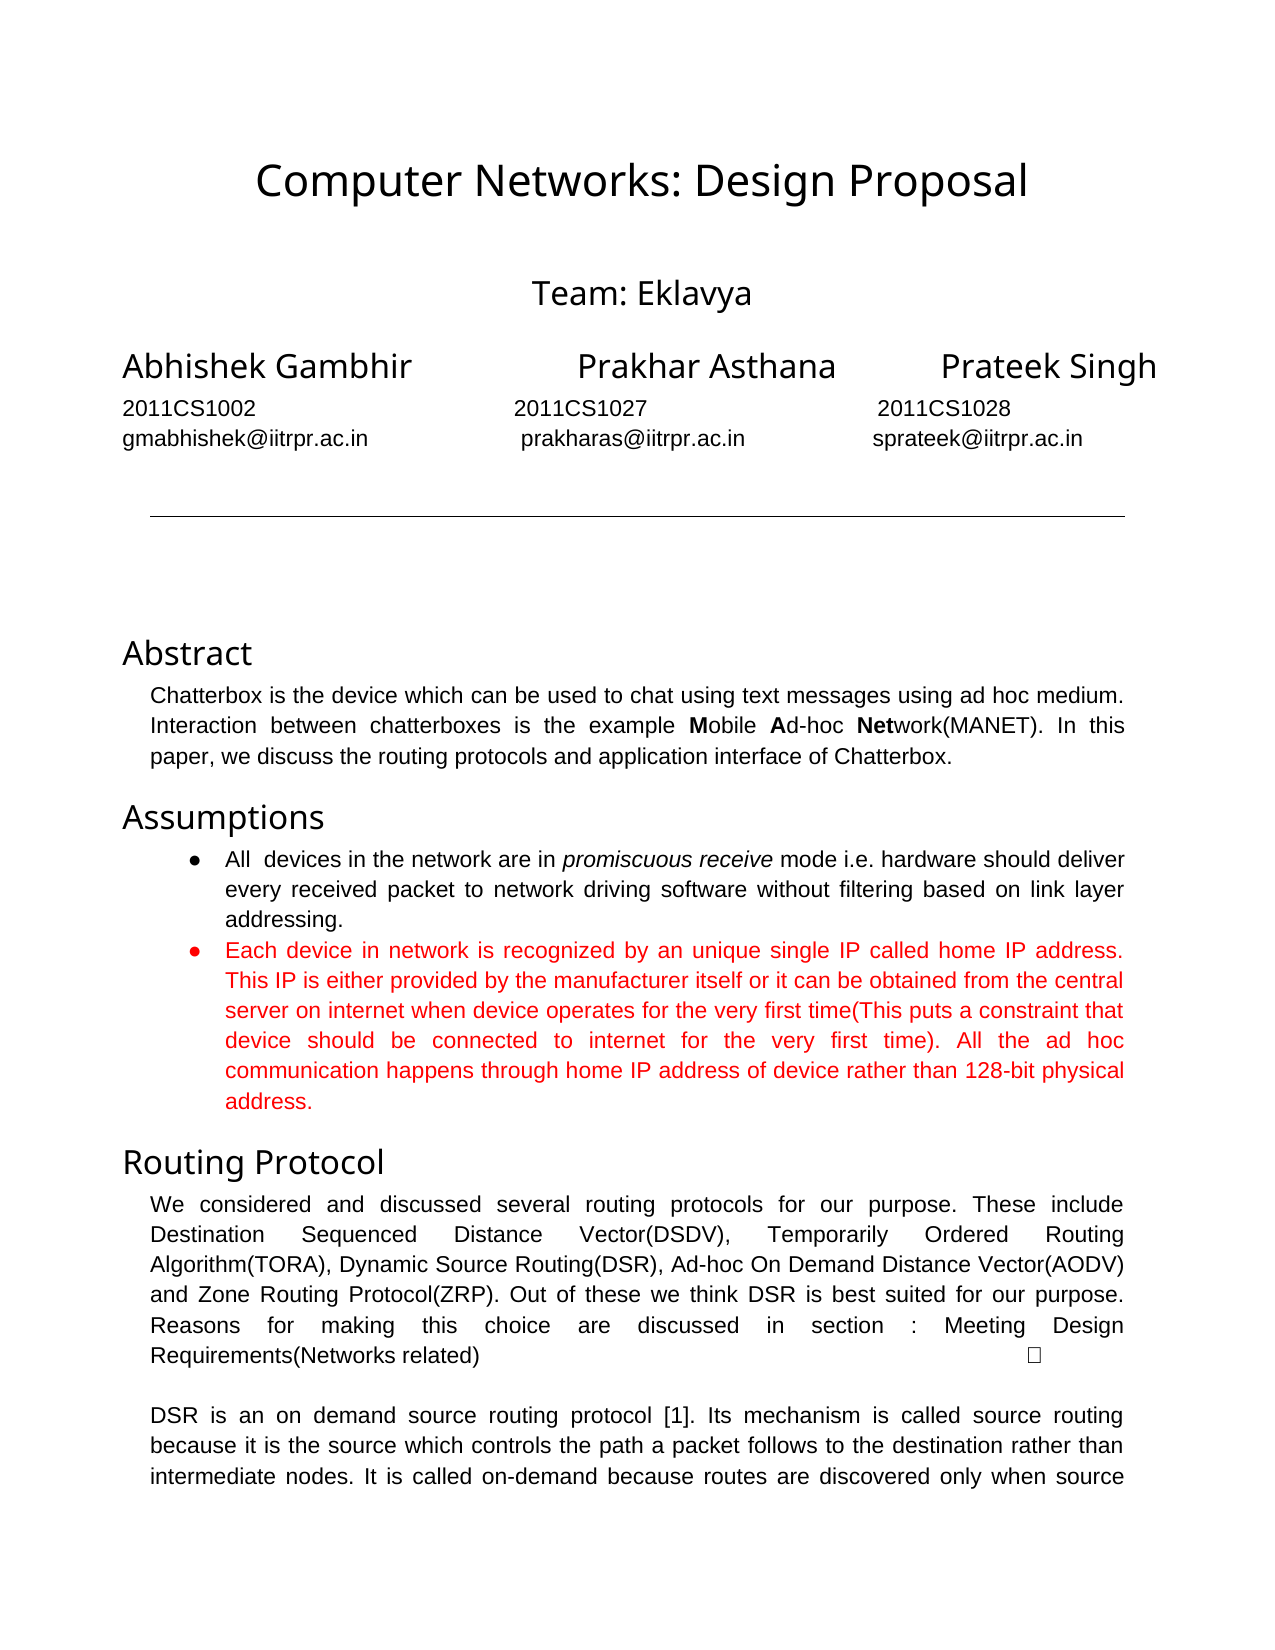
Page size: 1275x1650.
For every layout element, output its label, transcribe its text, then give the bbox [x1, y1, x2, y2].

subtitle Assumptions [122, 794, 1125, 839]
list All devices in the network are in promiscuous receive mode i.e. hardware should deliver every received packet to network driving software without filtering based on link layer addressing. [188, 846, 1125, 933]
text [150, 1402, 1125, 1489]
text We considered and discussed several routing protocols for our purpose. These include Destination Sequenced Distance Vector(DSDV), Temporarily Ordered Routing Algorithm(TORA), Dynamic Source Routing(DSR), Ad-hoc On Demand Distance Vector(AODV) and Zone Routing Protocol(ZRP). Out of these we think DSR is best suited for our purpose. Reasons for making this choice are discussed in section : Meeting Design Requirements(Networks related) 👀 [150, 1191, 1125, 1368]
list Each device in network is recognized by an unique single IP called home IP address. This IP is either provided by the manufacturer itself or it can be obtained from the central server on internet when device operates for the very first time(This puts a constraint that device should be connected to internet for the very first time). All the ad hoc communication happens through home IP address of device rather than 128-bit physical address. [188, 937, 1125, 1114]
text 2011CS1002 2011CS1027 2011CS1028 [122, 395, 1162, 421]
subtitle Team: Eklavya [122, 269, 1162, 315]
subtitle Routing Protocol [122, 1139, 1125, 1184]
title Computer Networks: Design Proposal [122, 150, 1162, 209]
subtitle Abhishek Gambhir Prakhar Asthana Prateek Singh [122, 342, 1162, 388]
text Chatterbox is the device which can be used to chat using text messages using ad hoc medium. Interaction between chatterboxes is the example Mobile Ad-hoc Network(MANET). In this paper, we discuss the routing protocols and application interface of Chatterbox. [150, 682, 1125, 769]
subtitle Abstract [122, 630, 1162, 676]
text gmabhishek@iitrpr.ac.in prakharas@iitrpr.ac.in sprateek@iitrpr.ac.in [122, 425, 1162, 451]
